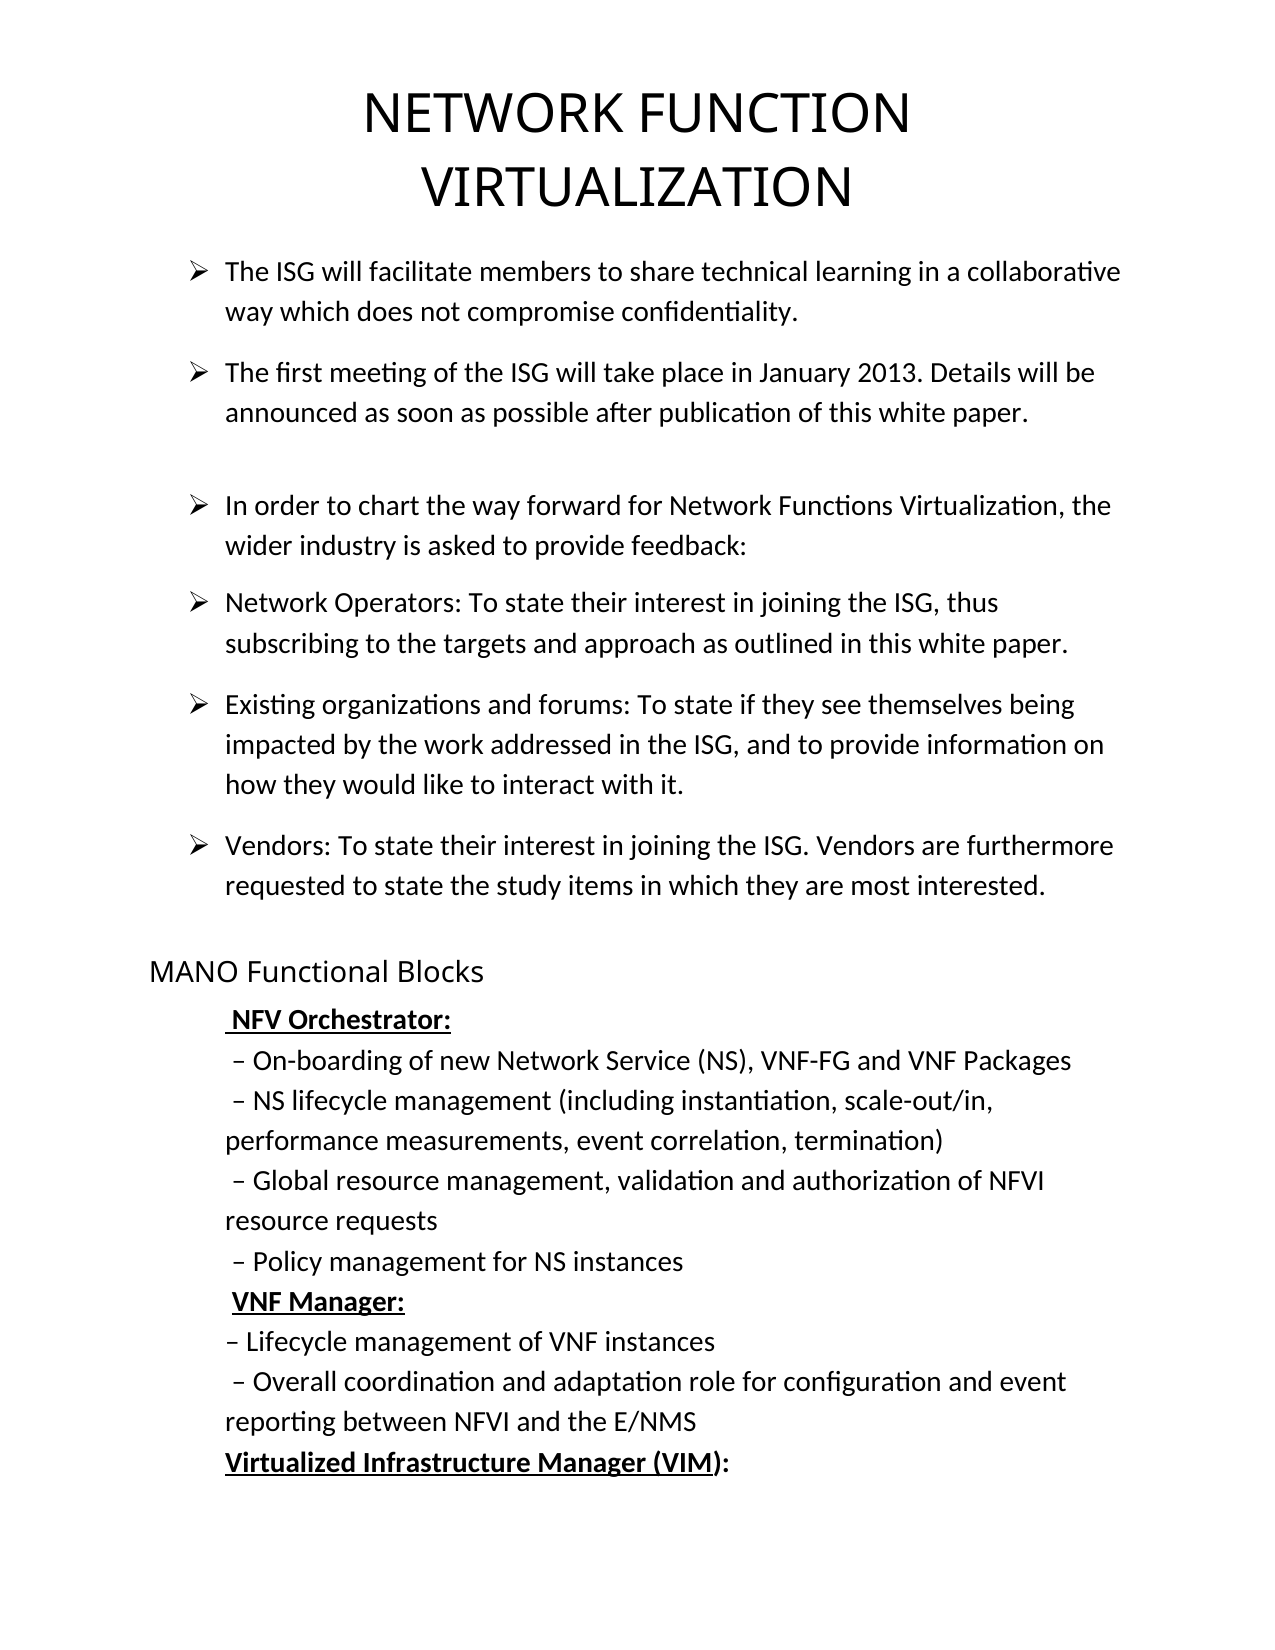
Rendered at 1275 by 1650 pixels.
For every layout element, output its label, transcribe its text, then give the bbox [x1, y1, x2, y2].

list Virtualized Infrastructure Manager (VIM): [225, 1444, 1125, 1479]
list The first meeting of the ISG will take place in January 2013. Details will be announced as soon as possible after publication of this white paper. [187, 354, 1125, 429]
list Existing organizations and forums: To state if they see themselves being impacted by the work addressed in the ISG, and to provide information on how they would like to interact with it. [187, 686, 1125, 802]
list Network Operators: To state their interest in joining the ISG, thus subscribing to the targets and approach as outlined in this white paper. [187, 584, 1125, 660]
list – Global resource management, validation and authorization of NFVI resource requests [225, 1162, 1125, 1238]
text MANO Functional Blocks [149, 951, 1125, 991]
list – Lifecycle management of VNF instances [225, 1323, 1125, 1359]
list – On-boarding of new Network Service (NS), VNF-FG and VNF Packages [225, 1042, 1125, 1077]
list NFV Orchestrator: [225, 1001, 1125, 1037]
list – Policy management for NS instances [225, 1243, 1125, 1278]
list – Overall coordination and adaptation role for configuration and event reporting between NFVI and the E/NMS [225, 1363, 1125, 1439]
list The ISG will facilitate members to share technical learning in a collaborative way which does not compromise confidentiality. [187, 253, 1125, 328]
list VNF Manager: [225, 1283, 1125, 1318]
list In order to chart the way forward for Network Functions Virtualization, the wider industry is asked to provide feedback: [187, 487, 1125, 563]
list – NS lifecycle management (including instantiation, scale-out/in, performance measurements, event correlation, termination) [225, 1082, 1125, 1158]
list Vendors: To state their interest in joining the ISG. Vendors are furthermore requested to state the study items in which they are most interested. [187, 827, 1125, 903]
